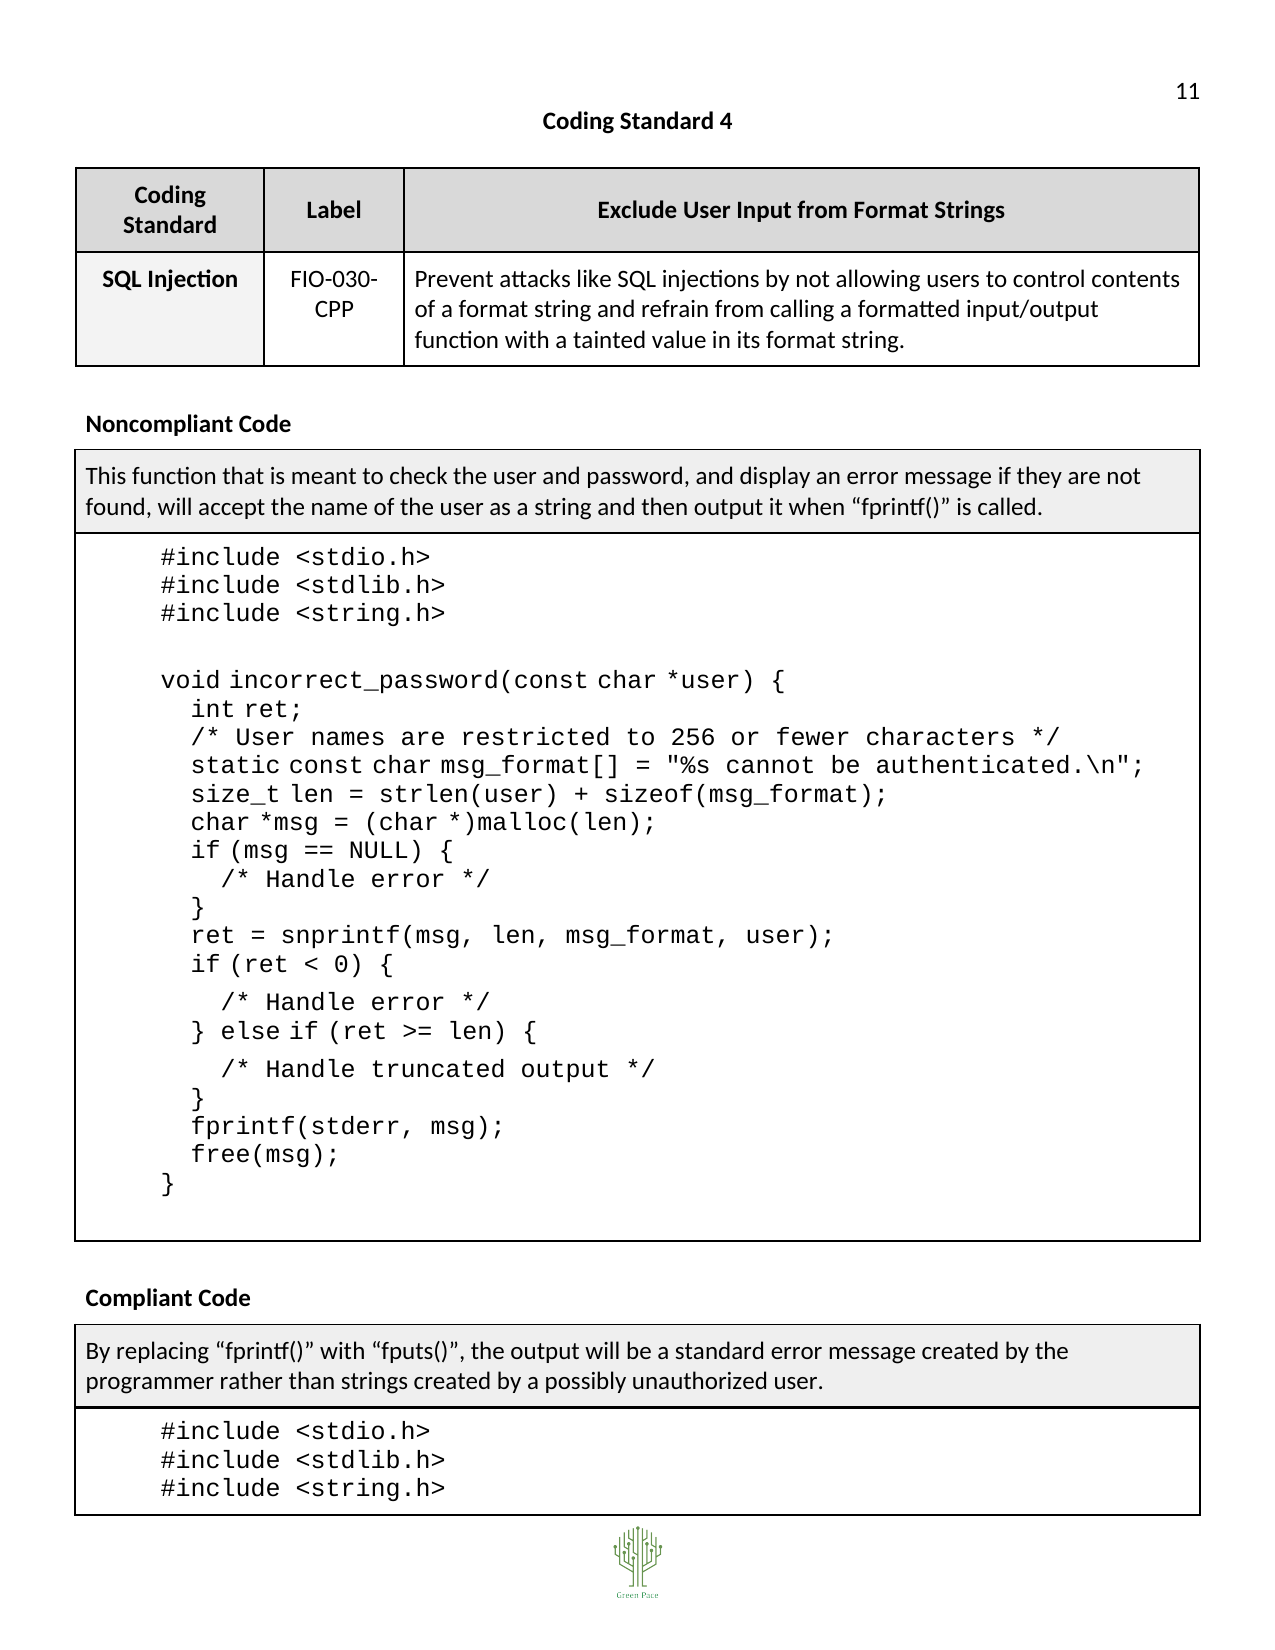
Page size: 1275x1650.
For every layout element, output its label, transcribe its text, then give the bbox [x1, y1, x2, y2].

table_cell SQL Injection [77, 253, 263, 365]
table_cell #include <stdio.h> #include <stdlib.h> #include <string.h> void incorrect_password(const char *user) { int ret; /* User names are restricted to 256 or fewer characters */ static const char msg_format[] = "%s cannot be authenticated.\n"; size_t len = strlen(user) + sizeof(msg_format); char *msg = (char *)malloc(len); if (msg == NULL) { /* Handle error */ } ret = snprintf(msg, len, msg_format, user); if (ret < 0) { /* Handle error */ } else if (ret >= len) { /* Handle truncated output */ } fprintf(stderr, msg); free(msg); } [76, 534, 1199, 1239]
subtitle Coding Standard 4 [75, 106, 1200, 136]
table_header Noncompliant Code [75, 398, 1200, 449]
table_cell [76, 1409, 1199, 1514]
table_header Exclude User Input from Format Strings [405, 169, 1198, 251]
table_cell This function that is meant to check the user and password, and display an error message if they are not found, will accept the name of the user as a string and then output it when “fprintf()” is called. [76, 450, 1199, 532]
table_header Coding Standard [77, 169, 263, 251]
table_cell Prevent attacks like SQL injections by not allowing users to control contents of a format string and refrain from calling a formatted input/output function with a tainted value in its format string. [405, 253, 1198, 365]
table_header Compliant Code [75, 1272, 1200, 1323]
table_header Label [265, 169, 403, 251]
table_cell By replacing “fprintf()” with “fputs()”, the output will be a standard error message created by the programmer rather than strings created by a possibly unauthorized user. [76, 1325, 1199, 1406]
picture [605, 1521, 670, 1606]
table_cell FIO-030-CPP [265, 253, 403, 365]
